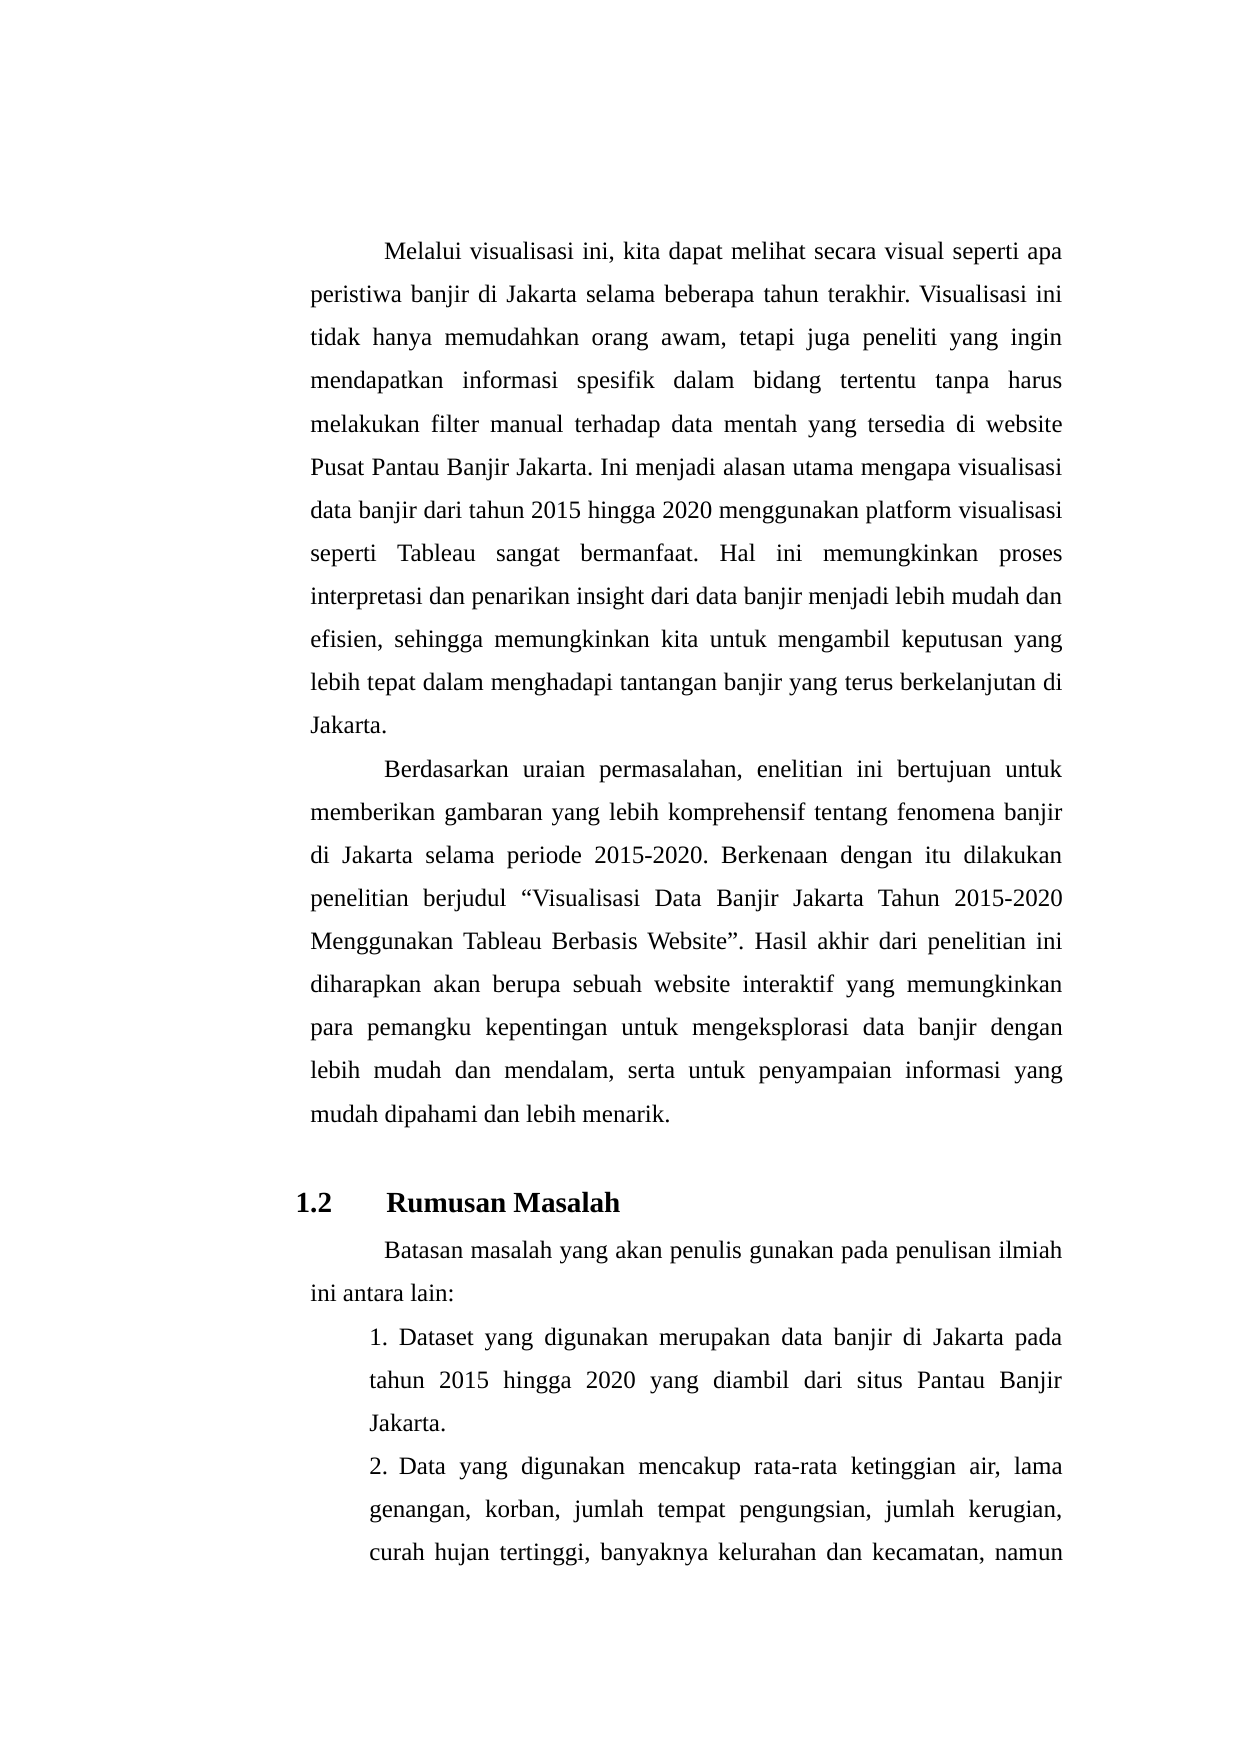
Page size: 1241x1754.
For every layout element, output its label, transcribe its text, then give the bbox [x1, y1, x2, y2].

list Melalui visualisasi ini, kita dapat melihat secara visual seperti apa peristiwa banjir di Jakarta selama beberapa tahun terakhir. Visualisasi ini tidak hanya memudahkan orang awam, tetapi juga peneliti yang ingin mendapatkan informasi spesifik dalam bidang tertentu tanpa harus melakukan filter manual terhadap data mentah yang tersedia di website Pusat Pantau Banjir Jakarta. Ini menjadi alasan utama mengapa visualisasi data banjir dari tahun 2015 hingga 2020 menggunakan platform visualisasi seperti Tableau sangat bermanfaat. Hal ini memungkinkan proses interpretasi dan penarikan insight dari data banjir menjadi lebih mudah dan efisien, sehingga memungkinkan kita untuk mengambil keputusan yang lebih tepat dalam menghadapi tantangan banjir yang terus berkelanjutan di Jakarta. [310, 236, 1063, 739]
list Rumusan Masalah [281, 1185, 1063, 1218]
list Dataset yang digunakan merupakan data banjir di Jakarta pada tahun 2015 hingga 2020 yang diambil dari situs Pantau Banjir Jakarta. [369, 1322, 1063, 1437]
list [369, 1451, 1063, 1566]
list Berdasarkan uraian permasalahan, enelitian ini bertujuan untuk memberikan gambaran yang lebih komprehensif tentang fenomena banjir di Jakarta selama periode 2015-2020. Berkenaan dengan itu dilakukan penelitian berjudul “Visualisasi Data Banjir Jakarta Tahun 2015-2020 Menggunakan Tableau Berbasis Website”. Hasil akhir dari penelitian ini diharapkan akan berupa sebuah website interaktif yang memungkinkan para pemangku kepentingan untuk mengeksplorasi data banjir dengan lebih mudah dan mendalam, serta untuk penyampaian informasi yang mudah dipahami dan lebih menarik. [310, 754, 1063, 1127]
list Batasan masalah yang akan penulis gunakan pada penulisan ilmiah ini antara lain: [310, 1235, 1063, 1307]
